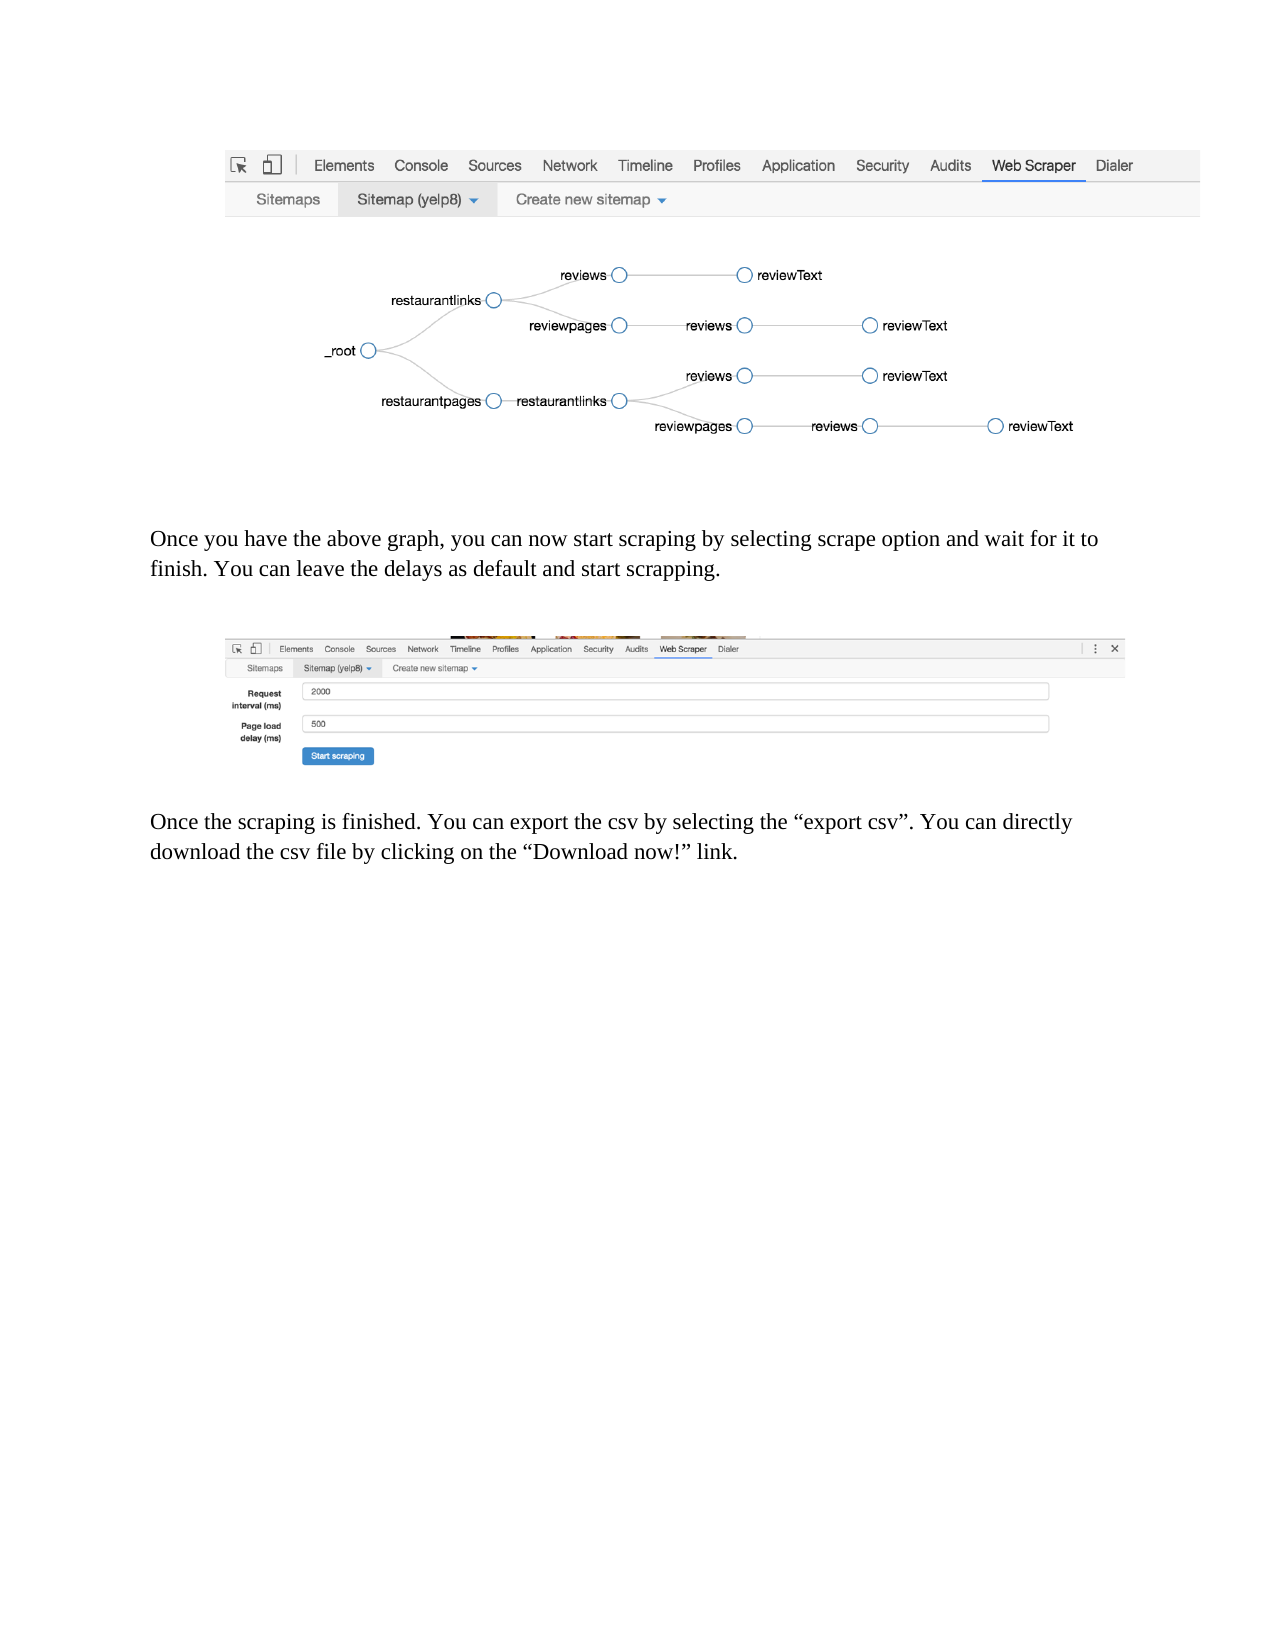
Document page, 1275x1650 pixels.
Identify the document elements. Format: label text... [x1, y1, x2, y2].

text Once the scraping is finished. You can export the csv by selecting the “export csv”. You can directly download the csv file by clicking on the “Download now!” link. [150, 808, 1125, 865]
picture [225, 636, 1125, 784]
picture [225, 150, 1200, 500]
text Once you have the above graph, you can now start scraping by selecting scrape option and wait for it to finish. You can leave the delays as default and start scrapping. [150, 525, 1125, 581]
